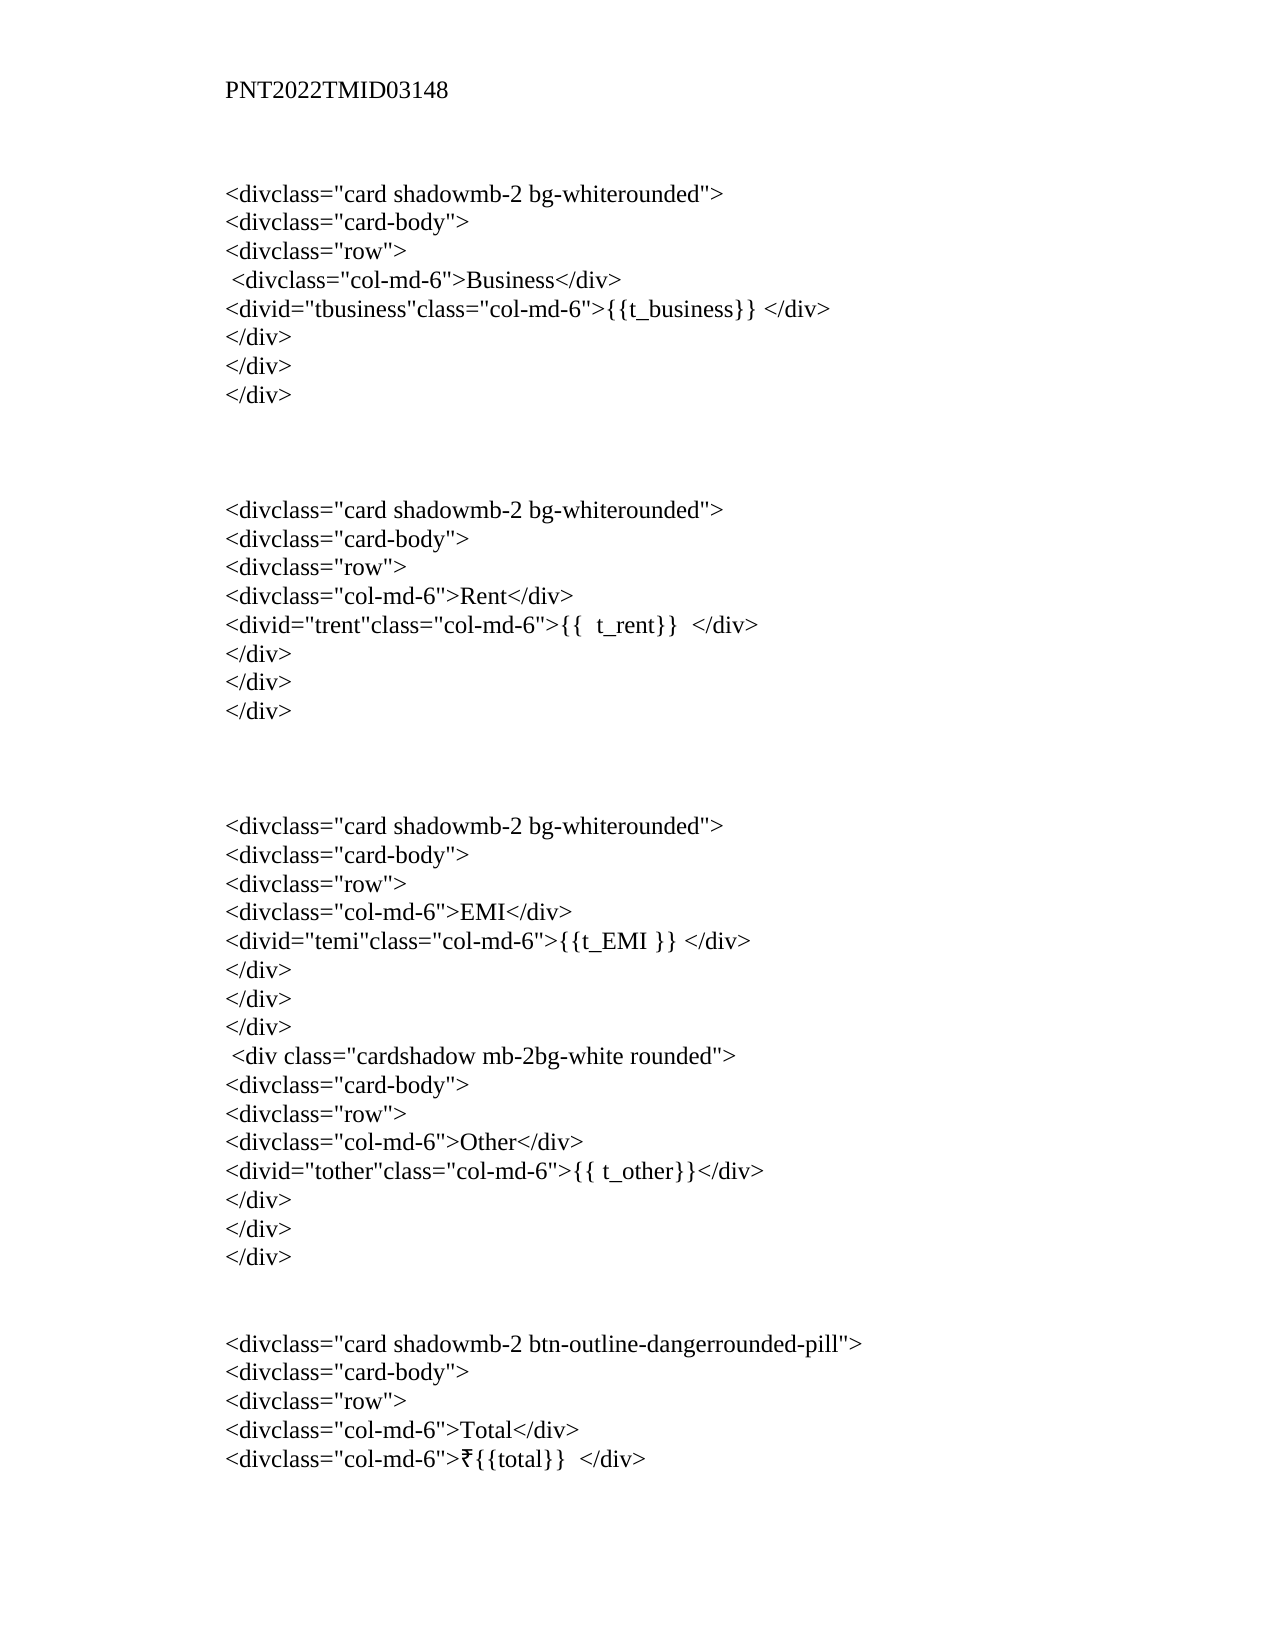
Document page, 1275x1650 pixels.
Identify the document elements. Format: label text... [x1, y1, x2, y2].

text </div> [150, 322, 1125, 351]
text <divclass="col-md-6">Rent</div> [150, 581, 1125, 610]
text <divclass="card shadowmb-2 btn-outline-dangerrounded-pill"> [150, 1329, 1125, 1357]
text <divclass="card shadowmb-2 bg-whiterounded"> [150, 179, 1125, 207]
text </div> [150, 667, 1125, 696]
text <divid="temi"class="col-md-6">{{t_EMI }} </div> [150, 926, 1125, 955]
text <divclass="card-body"> [150, 207, 1125, 236]
text <divclass="col-md-6">₹{{total}} </div> [150, 1444, 1125, 1472]
text <divid="trent"class="col-md-6">{{ t_rent}} </div> [150, 610, 1125, 639]
text <divclass="card-body"> [150, 840, 1125, 869]
text <divclass="row"> [150, 1386, 1125, 1415]
text <divclass="row"> [150, 1099, 1125, 1127]
text <divclass="card shadowmb-2 bg-whiterounded"> [150, 495, 1125, 524]
text <divclass="card-body"> [150, 1357, 1125, 1386]
text <div class="cardshadow mb-2bg-white rounded"> [150, 1041, 1125, 1070]
text <divclass="col-md-6">Other</div> [150, 1127, 1125, 1156]
text <divclass="col-md-6">EMI</div> [150, 897, 1125, 926]
text <divclass="col-md-6">Business</div> [150, 265, 1125, 294]
text </div> [150, 1012, 1125, 1041]
text </div> [150, 380, 1125, 409]
text </div> [150, 1214, 1125, 1242]
text </div> [150, 639, 1125, 667]
text </div> [150, 1242, 1125, 1271]
text <divclass="row"> [150, 869, 1125, 897]
text </div> [150, 955, 1125, 984]
text <divclass="card-body"> [150, 1070, 1125, 1099]
text </div> [150, 1185, 1125, 1214]
text <divclass="card-body"> [150, 524, 1125, 552]
text <divclass="row"> [150, 552, 1125, 581]
text </div> [150, 984, 1125, 1012]
text <divid="tbusiness"class="col-md-6">{{t_business}} </div> [150, 294, 1125, 322]
text <divclass="card shadowmb-2 bg-whiterounded"> [150, 811, 1125, 840]
text <divid="tother"class="col-md-6">{{ t_other}}</div> [150, 1156, 1125, 1185]
text <divclass="row"> [150, 236, 1125, 265]
text </div> [150, 696, 1125, 725]
text <divclass="col-md-6">Total</div> [150, 1415, 1125, 1444]
text </div> [150, 351, 1125, 380]
